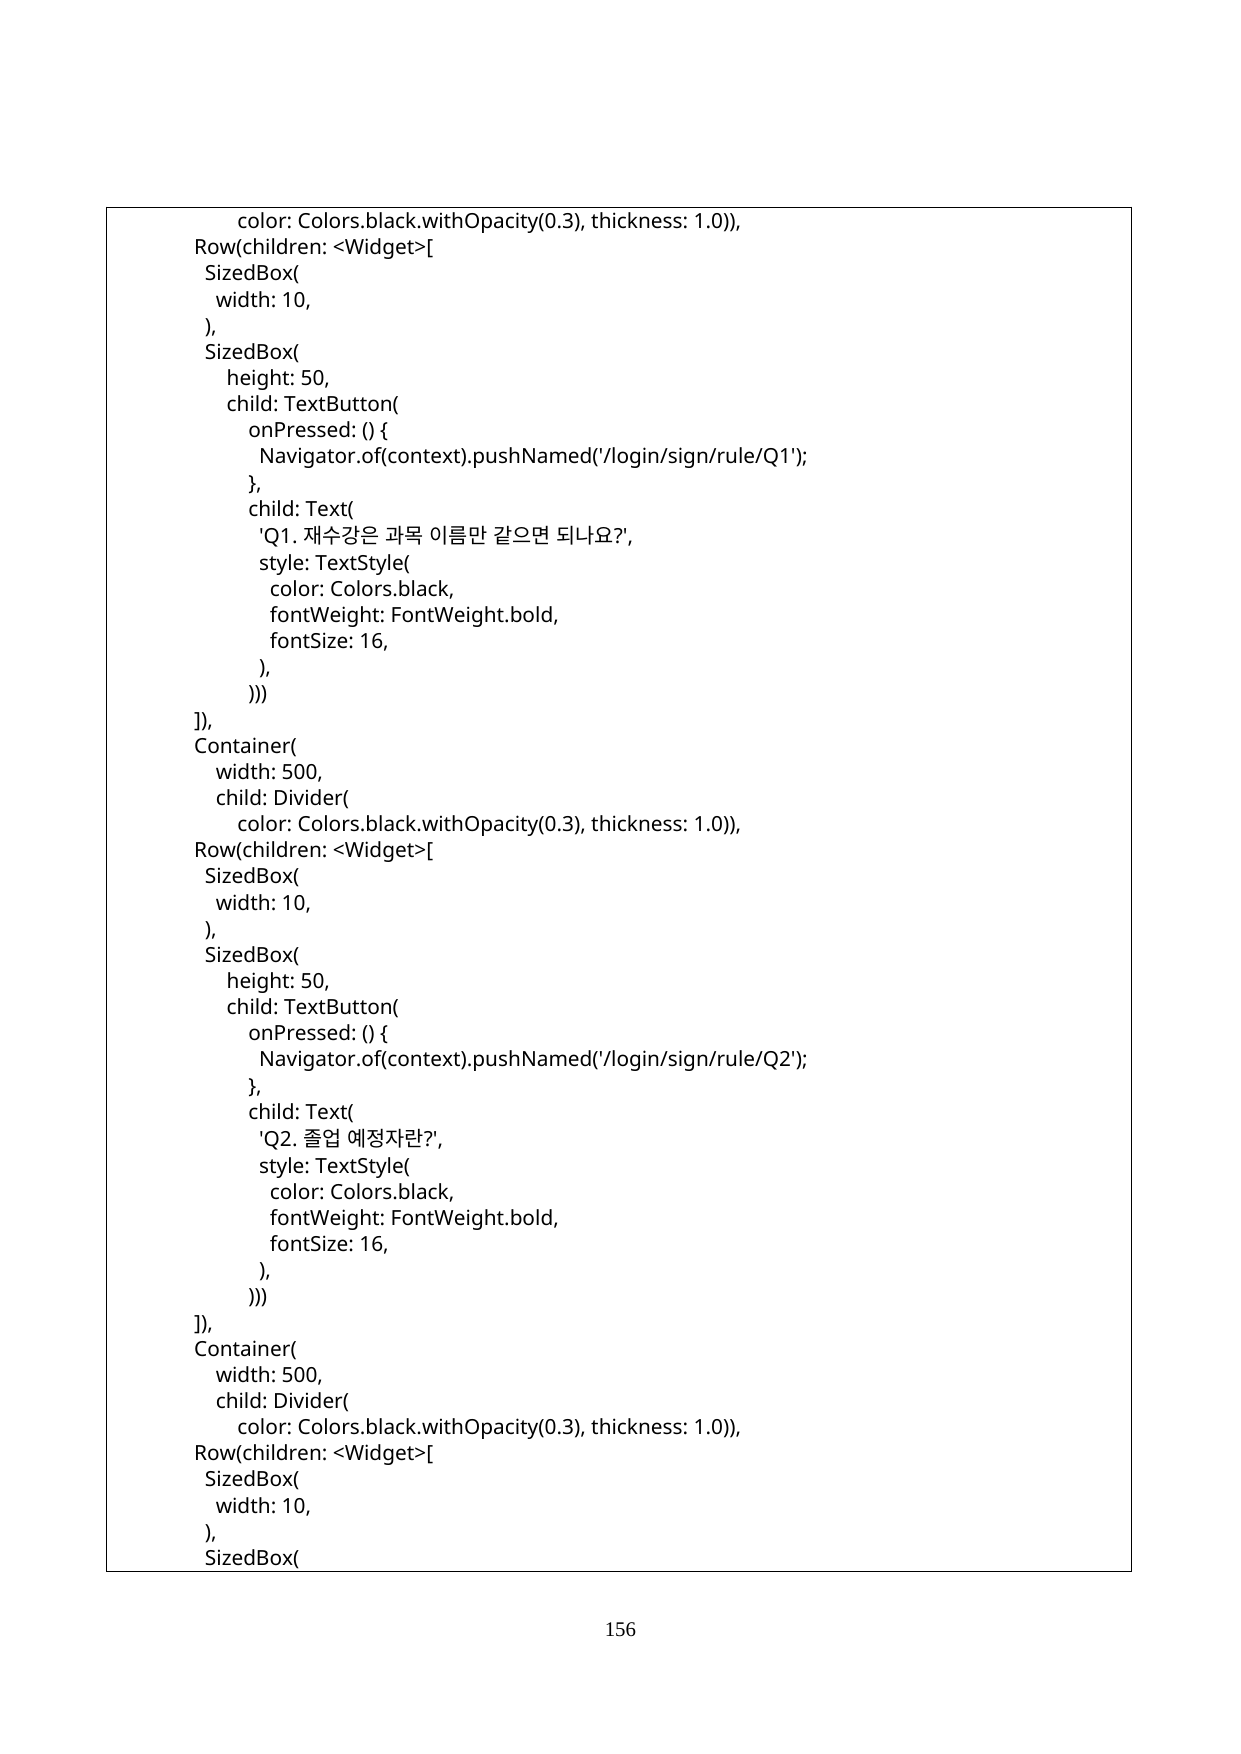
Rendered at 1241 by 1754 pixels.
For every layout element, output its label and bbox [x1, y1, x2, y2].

table_cell [107, 208, 1131, 1571]
